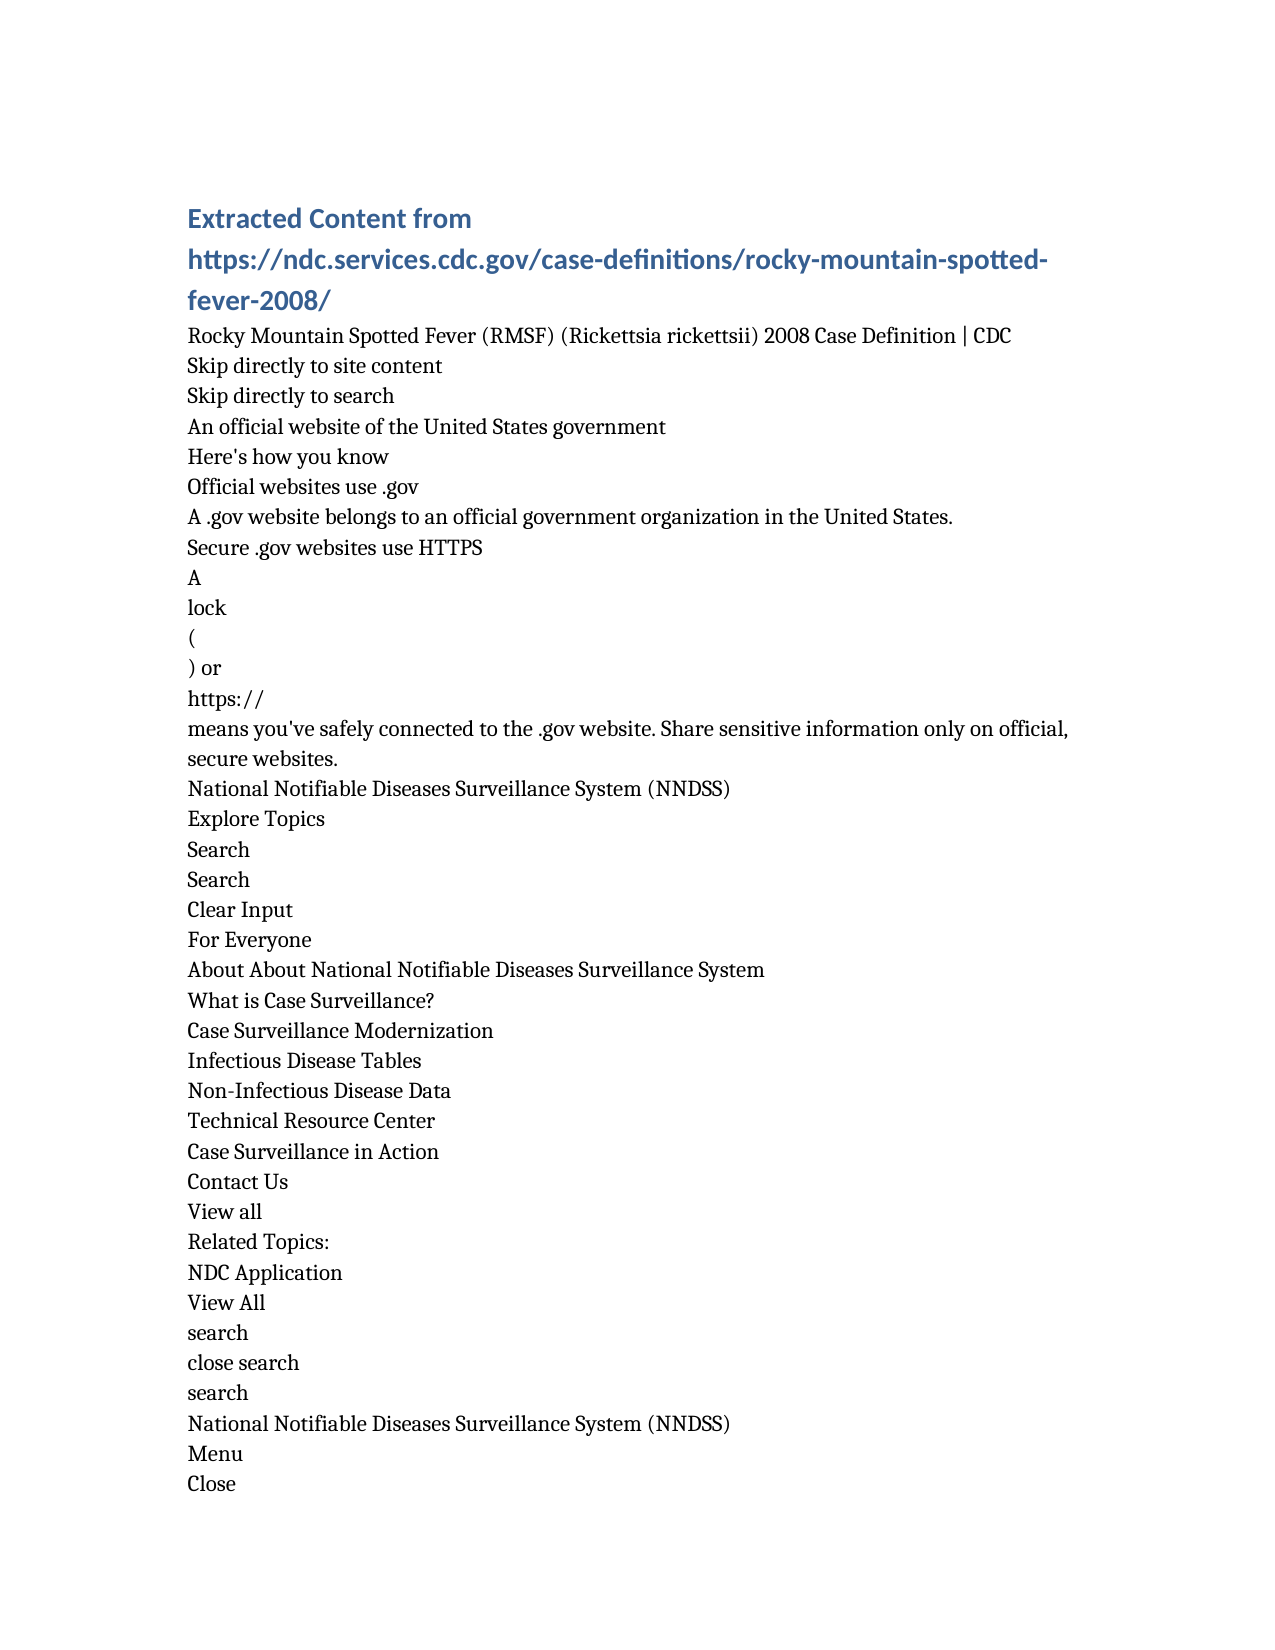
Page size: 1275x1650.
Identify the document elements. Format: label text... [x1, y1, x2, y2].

subtitle Extracted Content from https://ndc.services.cdc.gov/case-definitions/rocky-mountain-spotted-fever-2008/ [187, 200, 1087, 317]
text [187, 323, 1087, 1497]
